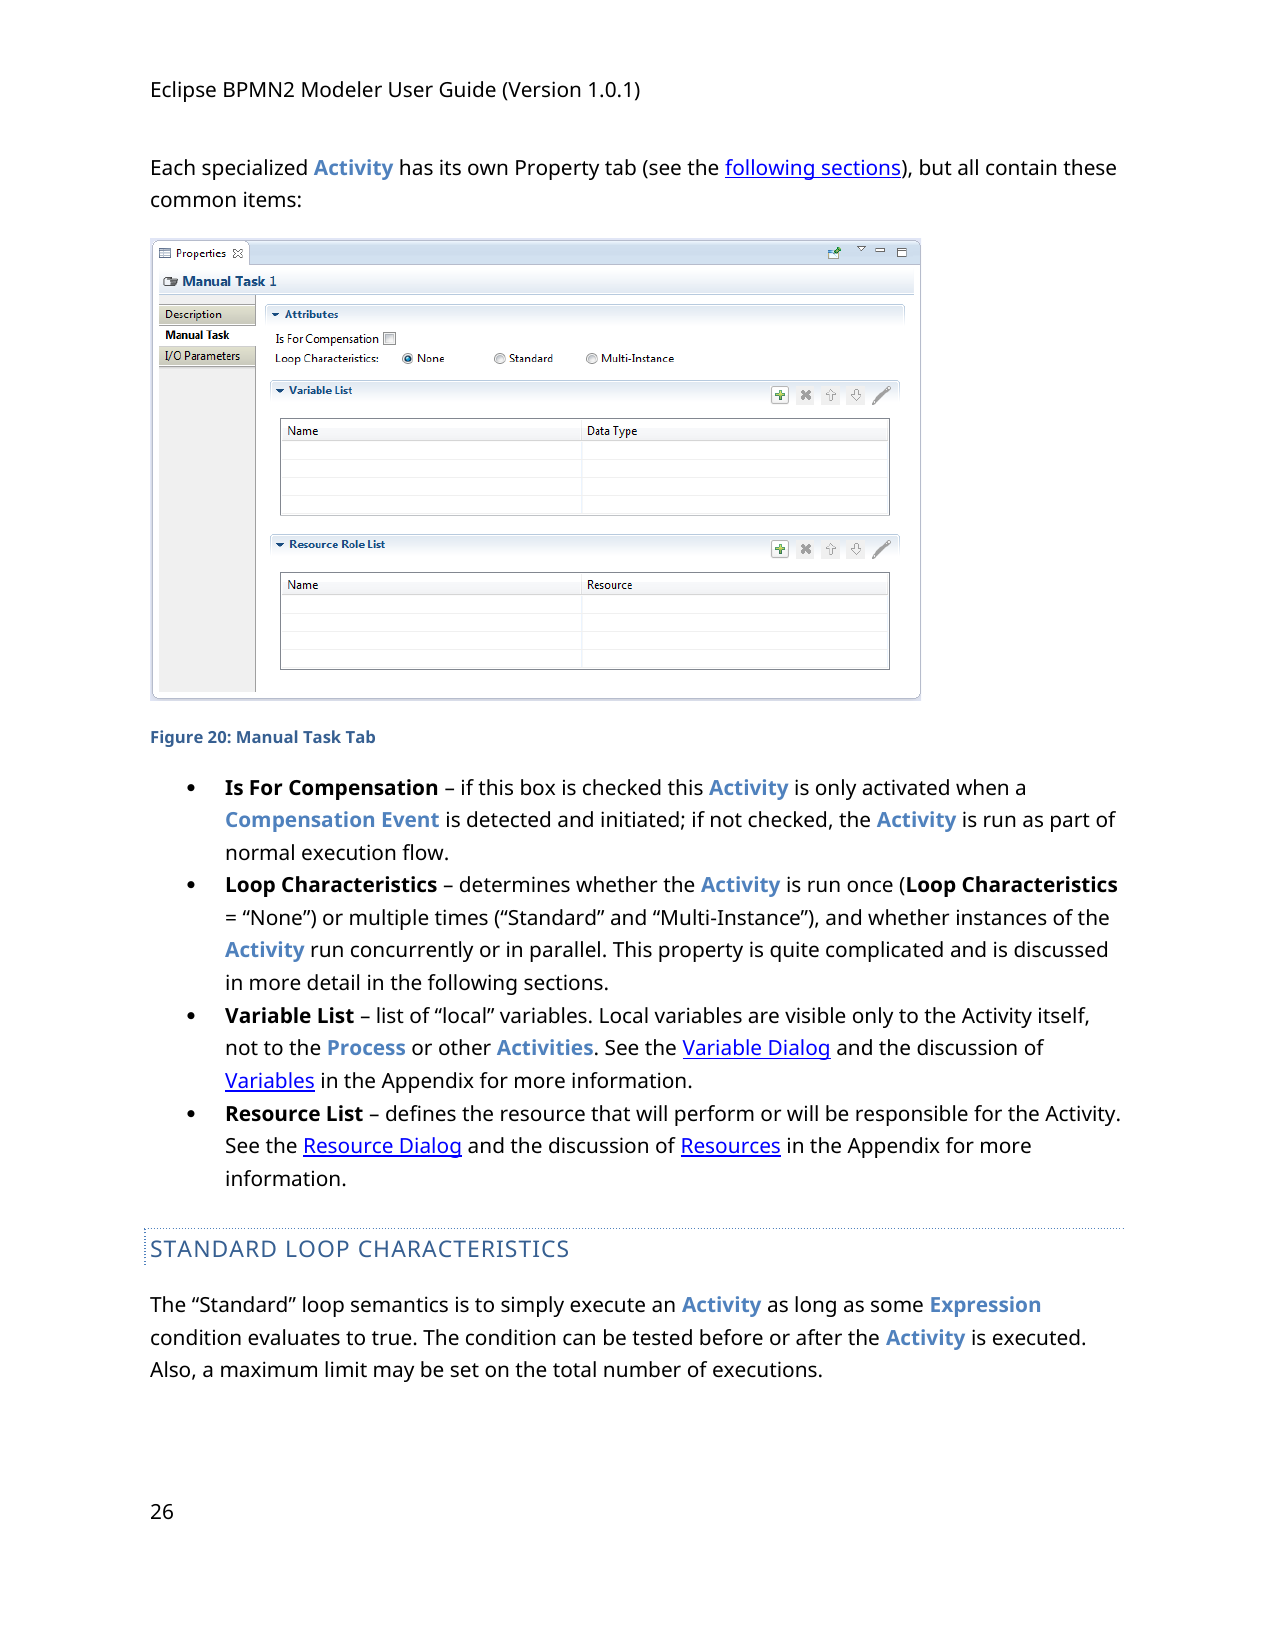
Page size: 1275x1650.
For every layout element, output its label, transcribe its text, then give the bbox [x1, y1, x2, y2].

list Resource List – defines the resource that will perform or will be responsible for the Activity. See the Resource Dialog and the discussion of Resources in the Appendix for more information. [187, 1099, 1125, 1192]
list Loop Characteristics – determines whether the Activity is run once (Loop Characteristics = “None”) or multiple times (“Standard” and “Multi-Instance”), and whether instances of the Activity run concurrently or in parallel. This property is quite complicated and is discussed in more detail in the following sections. [187, 870, 1125, 997]
text Figure 20: Manual Task Tab [150, 726, 1125, 748]
picture [150, 238, 922, 701]
text Each specialized Activity has its own Property tab (see the following sections), but all contain these common items: [150, 153, 1125, 214]
list Is For Compensation – if this box is checked this Activity is only activated when a Compensation Event is detected and initiated; if not checked, the Activity is run as part of normal execution flow. [187, 773, 1125, 866]
subtitle Standard Loop Characteristics [144, 1228, 1125, 1265]
list Variable List – list of “local” variables. Local variables are visible only to the Activity itself, not to the Process or other Activities. See the Variable Dialog and the discussion of Variables in the Appendix for more information. [187, 1001, 1125, 1094]
text The “Standard” loop semantics is to simply execute an Activity as long as some Expression condition evaluates to true. The condition can be tested before or after the Activity is executed. Also, a maximum limit may be set on the total number of executions. [150, 1290, 1125, 1384]
